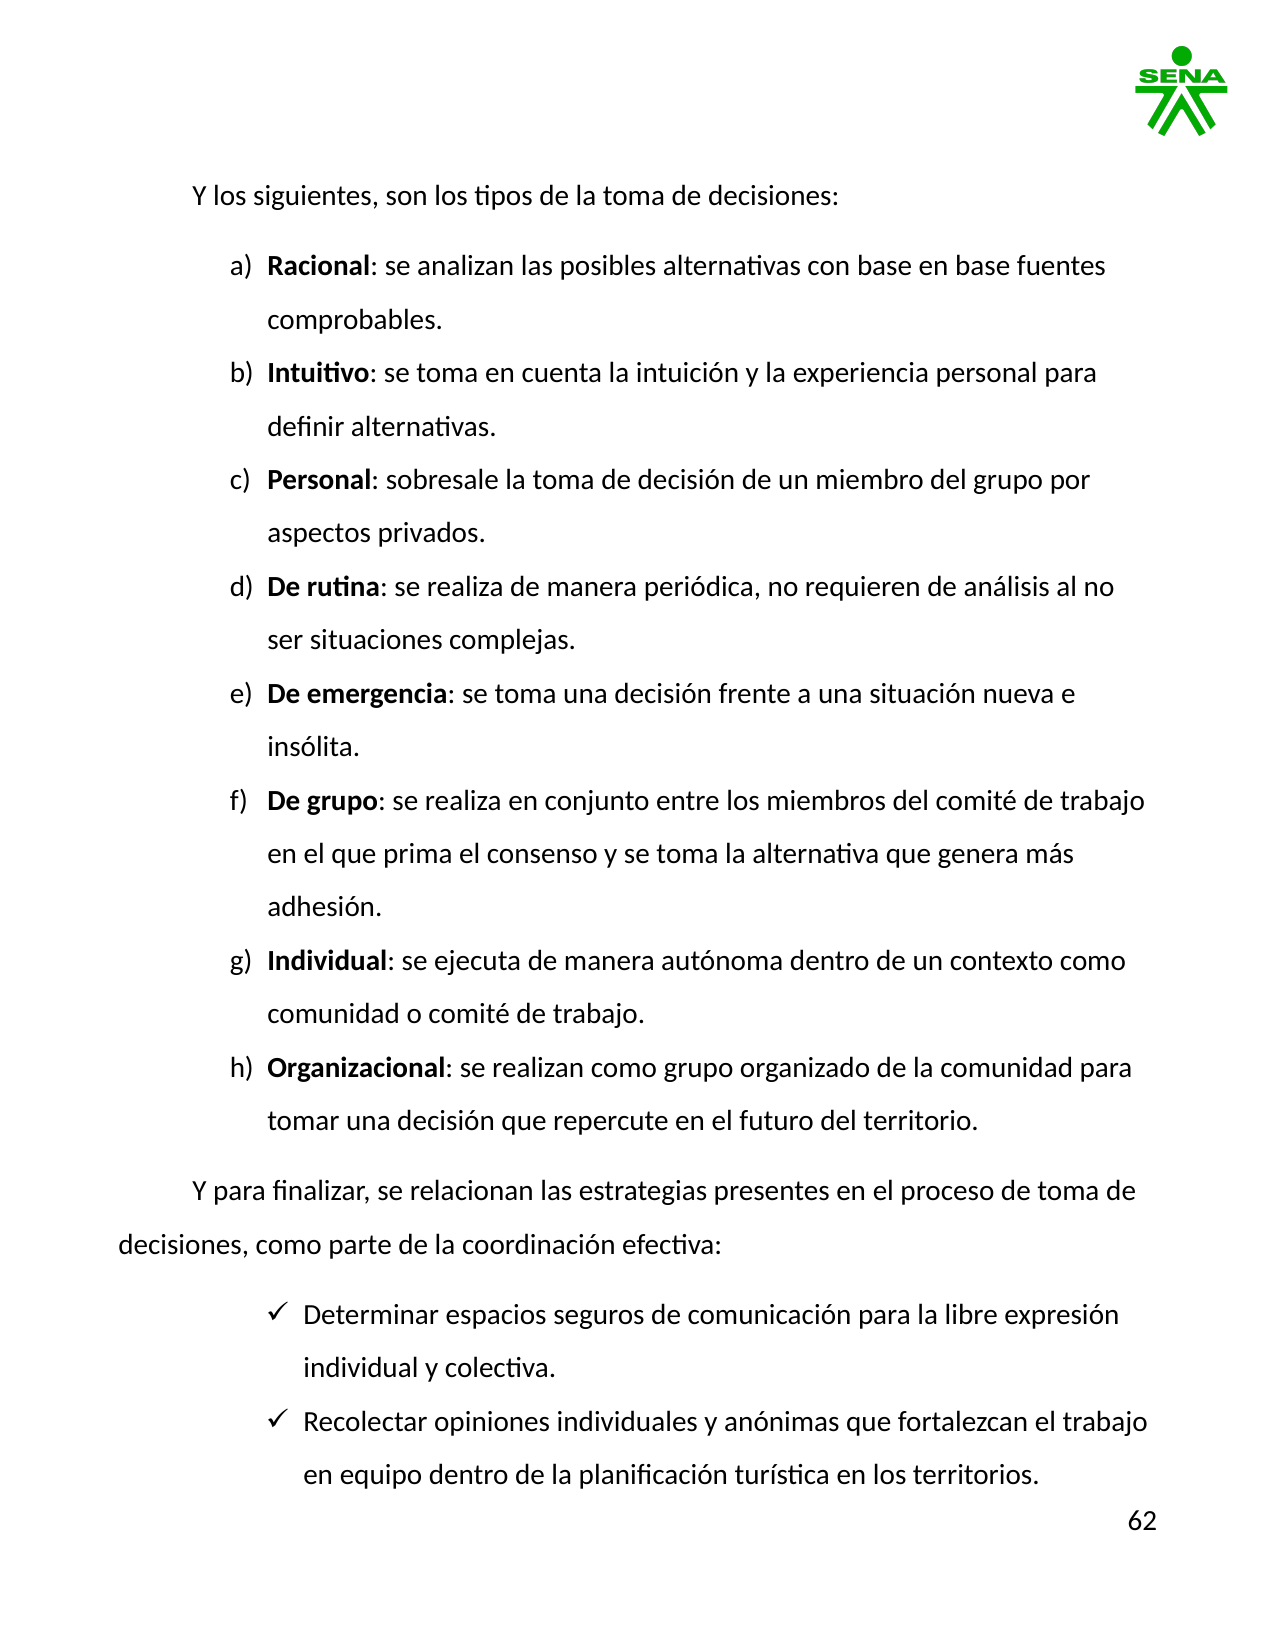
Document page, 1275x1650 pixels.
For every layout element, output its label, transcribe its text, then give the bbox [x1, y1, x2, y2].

text Y los siguientes, son los tipos de la toma de decisiones: [118, 177, 1157, 213]
list Personal: sobresale la toma de decisión de un miembro del grupo por aspectos privados. [229, 461, 1157, 550]
list Organizacional: se realizan como grupo organizado de la comunidad para tomar una decisión que repercute en el futuro del territorio. [229, 1049, 1157, 1138]
list Intuitivo: se toma en cuenta la intuición y la experiencia personal para definir alternativas. [229, 354, 1157, 443]
list Recolectar opiniones individuales y anónimas que fortalezcan el trabajo en equipo dentro de la planificación turística en los territorios. [266, 1403, 1157, 1492]
text Y para finalizar, se relacionan las estrategias presentes en el proceso de toma de decisiones, como parte de la coordinación efectiva: [118, 1172, 1157, 1261]
picture [1135, 46, 1228, 136]
list De grupo: se realiza en conjunto entre los miembros del comité de trabajo en el que prima el consenso y se toma la alternativa que genera más adhesión. [229, 782, 1157, 924]
list De rutina: se realiza de manera periódica, no requieren de análisis al no ser situaciones complejas. [229, 568, 1157, 657]
list De emergencia: se toma una decisión frente a una situación nueva e insólita. [229, 675, 1157, 764]
list Individual: se ejecuta de manera autónoma dentro de un contexto como comunidad o comité de trabajo. [229, 942, 1157, 1031]
list Determinar espacios seguros de comunicación para la libre expresión individual y colectiva. [266, 1296, 1157, 1385]
list Racional: se analizan las posibles alternativas con base en base fuentes comprobables. [229, 247, 1157, 336]
